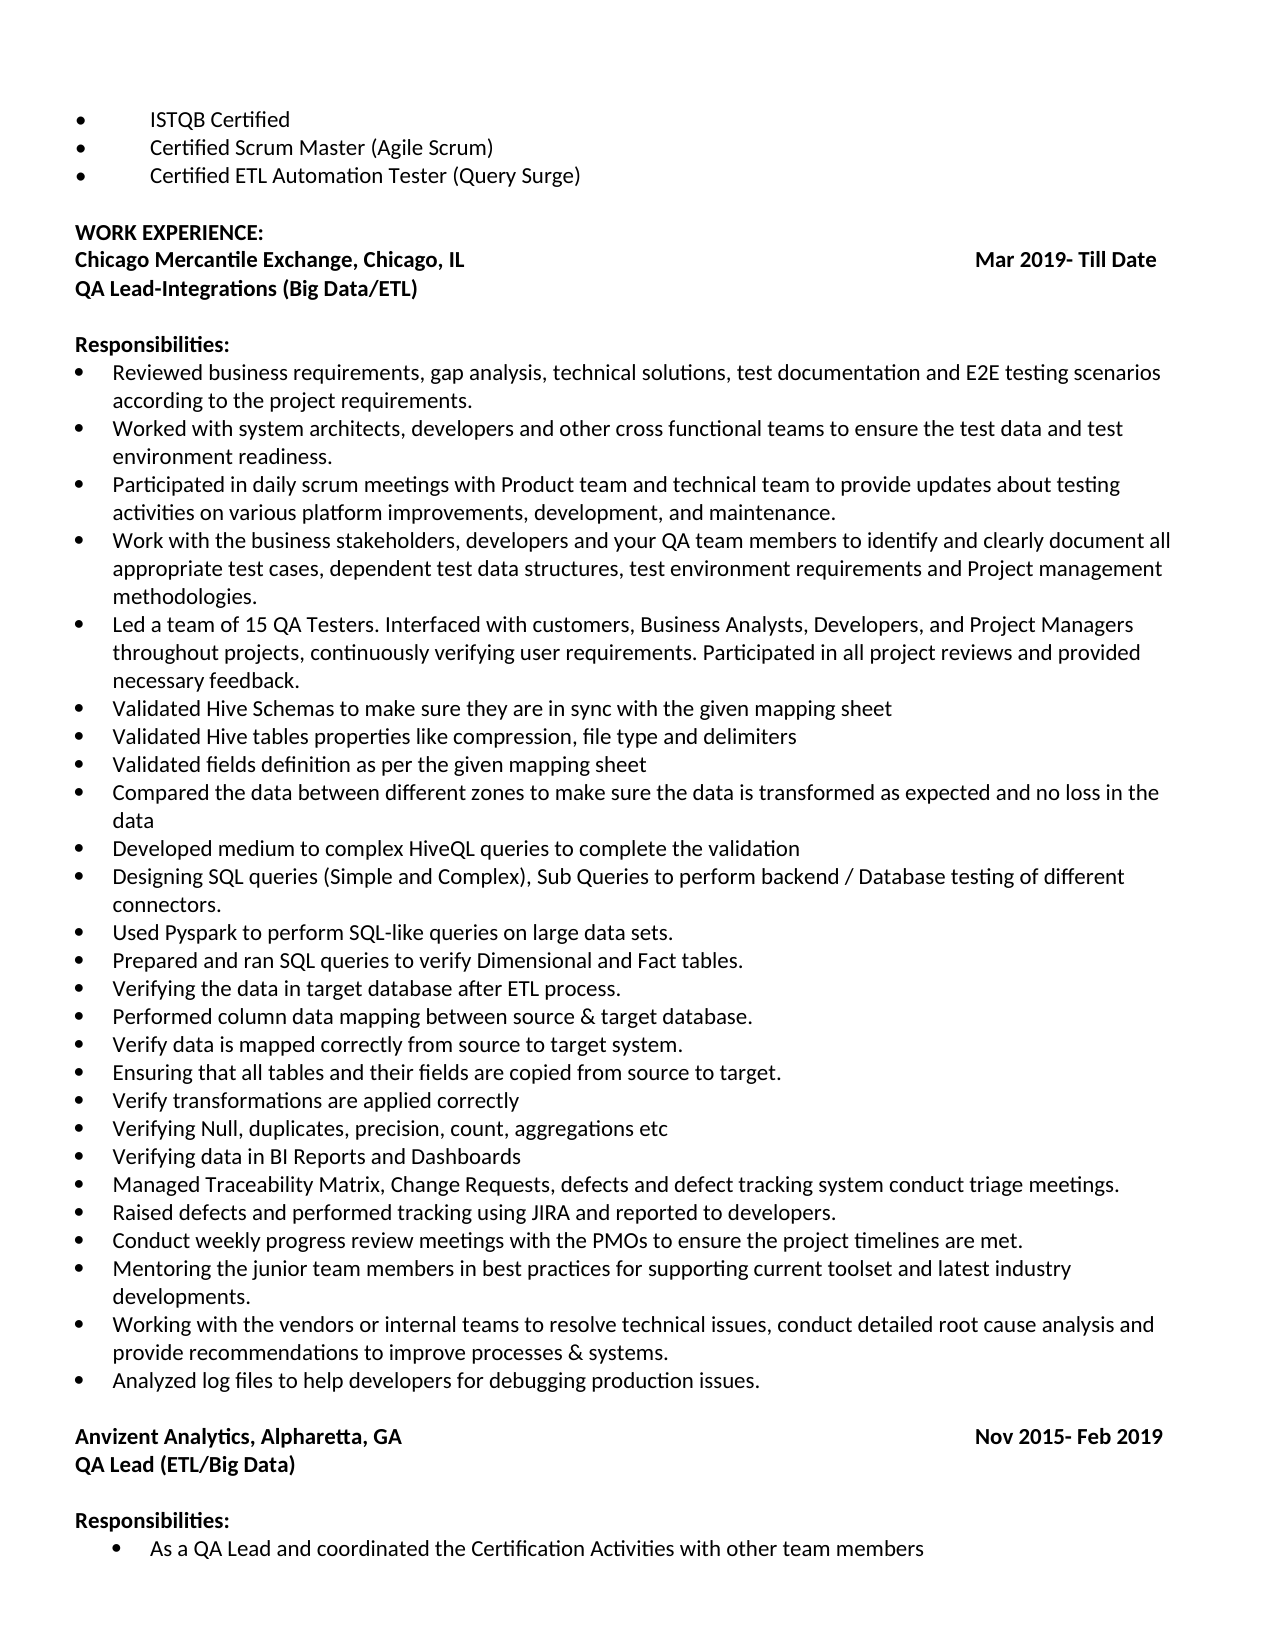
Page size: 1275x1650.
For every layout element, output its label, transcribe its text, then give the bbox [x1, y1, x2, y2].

list Prepared and ran SQL queries to verify Dimensional and Fact tables. [75, 946, 1200, 974]
list Developed medium to complex HiveQL queries to complete the validation [75, 834, 1200, 862]
list Work with the business stakeholders, developers and your QA team members to identify and clearly document all appropriate test cases, dependent test data structures, test environment requirements and Project management methodologies. [75, 526, 1200, 610]
list Validated fields definition as per the given mapping sheet [75, 750, 1200, 778]
list As a QA Lead and coordinated the Certification Activities with other team members [112, 1534, 1200, 1563]
list Validated Hive tables properties like compression, file type and delimiters [75, 722, 1200, 750]
list Raised defects and performed tracking using JIRA and reported to developers. [75, 1198, 1200, 1226]
text • ISTQB Certified [75, 106, 1200, 133]
text WORK EXPERIENCE: [75, 218, 1200, 246]
list Working with the vendors or internal teams to resolve technical issues, conduct detailed root cause analysis and provide recommendations to improve processes & systems. [75, 1310, 1200, 1366]
list Verifying the data in target database after ETL process. [75, 974, 1200, 1002]
list Participated in daily scrum meetings with Product team and technical team to provide updates about testing activities on various platform improvements, development, and maintenance. [75, 470, 1200, 526]
list Managed Traceability Matrix, Change Requests, defects and defect tracking system conduct triage meetings. [75, 1170, 1200, 1198]
list Validated Hive Schemas to make sure they are in sync with the given mapping sheet [75, 694, 1200, 722]
list Performed column data mapping between source & target database. [75, 1002, 1200, 1030]
list Compared the data between different zones to make sure the data is transformed as expected and no loss in the data [75, 778, 1200, 834]
list Worked with system architects, developers and other cross functional teams to ensure the test data and test environment readiness. [75, 414, 1200, 470]
text Anvizent Analytics, Alpharetta, GA Nov 2015- Feb 2019 [75, 1422, 1200, 1451]
text Chicago Mercantile Exchange, Chicago, IL Mar 2019- Till Date [75, 246, 1200, 274]
list Conduct weekly progress review meetings with the PMOs to ensure the project timelines are met. [75, 1226, 1200, 1254]
text • Certified ETL Automation Tester (Query Surge) [75, 162, 1200, 189]
text QA Lead-Integrations (Big Data/ETL) [75, 274, 1200, 302]
list Mentoring the junior team members in best practices for supporting current toolset and latest industry developments. [75, 1254, 1200, 1310]
list Verify transformations are applied correctly [75, 1086, 1200, 1114]
text Responsibilities: [75, 330, 1200, 358]
list Led a team of 15 QA Testers. Interfaced with customers, Business Analysts, Developers, and Project Managers throughout projects, continuously verifying user requirements. Participated in all project reviews and provided necessary feedback. [75, 610, 1200, 694]
list Designing SQL queries (Simple and Complex), Sub Queries to perform backend / Database testing of different connectors. [75, 862, 1200, 918]
text • Certified Scrum Master (Agile Scrum) [75, 133, 1200, 162]
list Verifying data in BI Reports and Dashboards [75, 1142, 1200, 1170]
text QA Lead (ETL/Big Data) [75, 1451, 1200, 1478]
list Ensuring that all tables and their fields are copied from source to target. [75, 1058, 1200, 1086]
list Verify data is mapped correctly from source to target system. [75, 1030, 1200, 1058]
list Analyzed log files to help developers for debugging production issues. [75, 1366, 1200, 1394]
list Verifying Null, duplicates, precision, count, aggregations etc [75, 1114, 1200, 1142]
list Reviewed business requirements, gap analysis, technical solutions, test documentation and E2E testing scenarios according to the project requirements. [75, 358, 1200, 414]
text Responsibilities: [75, 1507, 1200, 1534]
list Used Pyspark to perform SQL-like queries on large data sets. [75, 918, 1200, 946]
